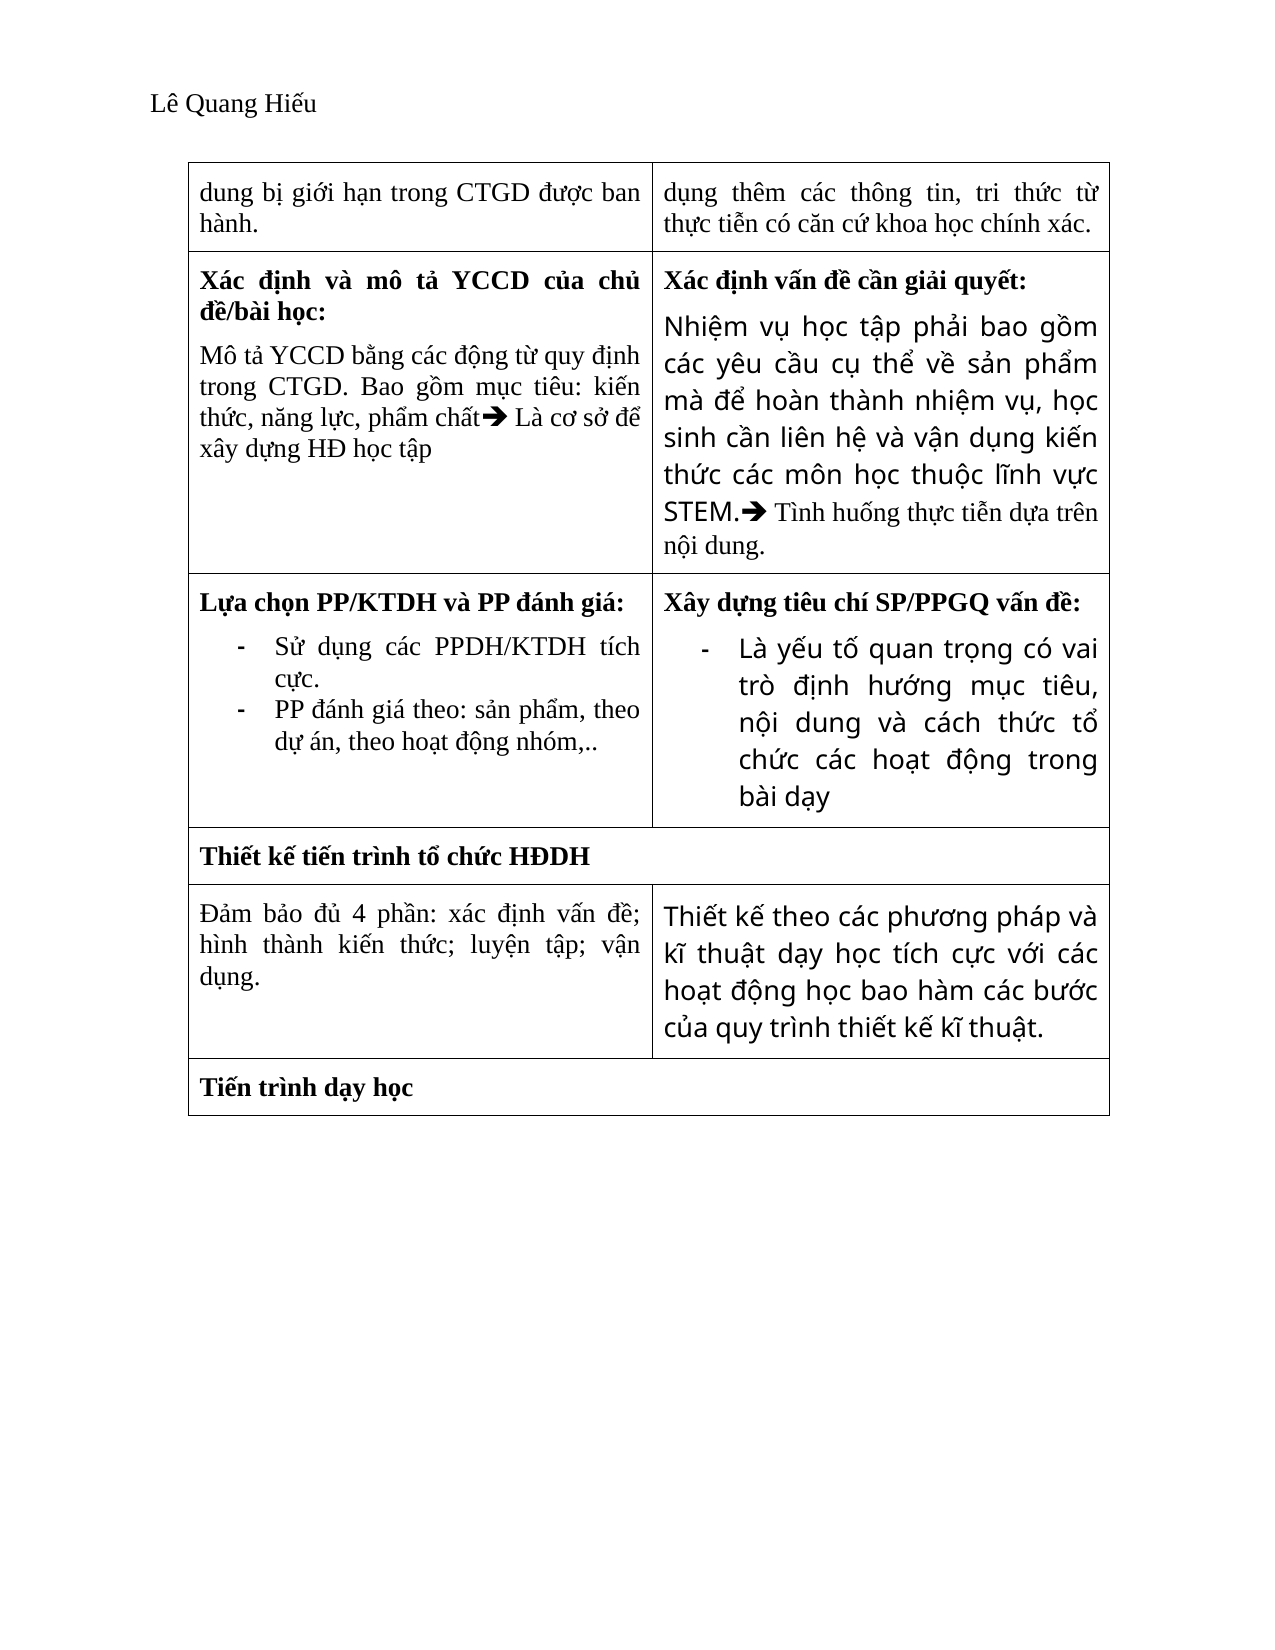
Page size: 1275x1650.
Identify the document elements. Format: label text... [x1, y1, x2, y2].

table_cell Lựa chọn PP/KTDH và PP đánh giá: Sử dụng các PPDH/KTDH tích cực. PP đánh giá theo: sản phẩm, theo dự án, theo hoạt động nhóm,.. [189, 574, 652, 827]
table_cell Thiết kế tiến trình tổ chức HĐDH [189, 828, 1109, 884]
table_cell Đảm bảo đủ 4 phần: xác định vấn đề; hình thành kiến thức; luyện tập; vận dụng. [189, 885, 652, 1057]
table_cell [189, 163, 652, 251]
table_cell Tiến trình dạy học [189, 1059, 1109, 1115]
table_cell Xác định và mô tả YCCD của chủ đề/bài học: Mô tả YCCD bằng các động từ quy định trong CTGD. Bao gồm mục tiêu: kiến thức, năng lực, phẩm chất Là cơ sở để xây dựng HĐ học tập [189, 252, 652, 573]
table_cell Xây dựng tiêu chí SP/PPGQ vấn đề: Là yếu tố quan trọng có vai trò định hướng mục tiêu, nội dung và cách thức tổ chức các hoạt động trong bài dạy [653, 574, 1109, 827]
table_cell Thiết kế theo các phương pháp và kĩ thuật dạy học tích cực với các hoạt động học bao hàm các bước của quy trình thiết kế kĩ thuật. [653, 885, 1109, 1057]
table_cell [653, 163, 1109, 251]
table_cell Xác định vấn đề cần giải quyết: Nhiệm vụ học tập phải bao gồm các yêu cầu cụ thể về sản phẩm mà để hoàn thành nhiệm vụ, học sinh cần liên hệ và vận dụng kiến thức các môn học thuộc lĩnh vực STEM. Tình huống thực tiễn dựa trên nội dung. [653, 252, 1109, 573]
